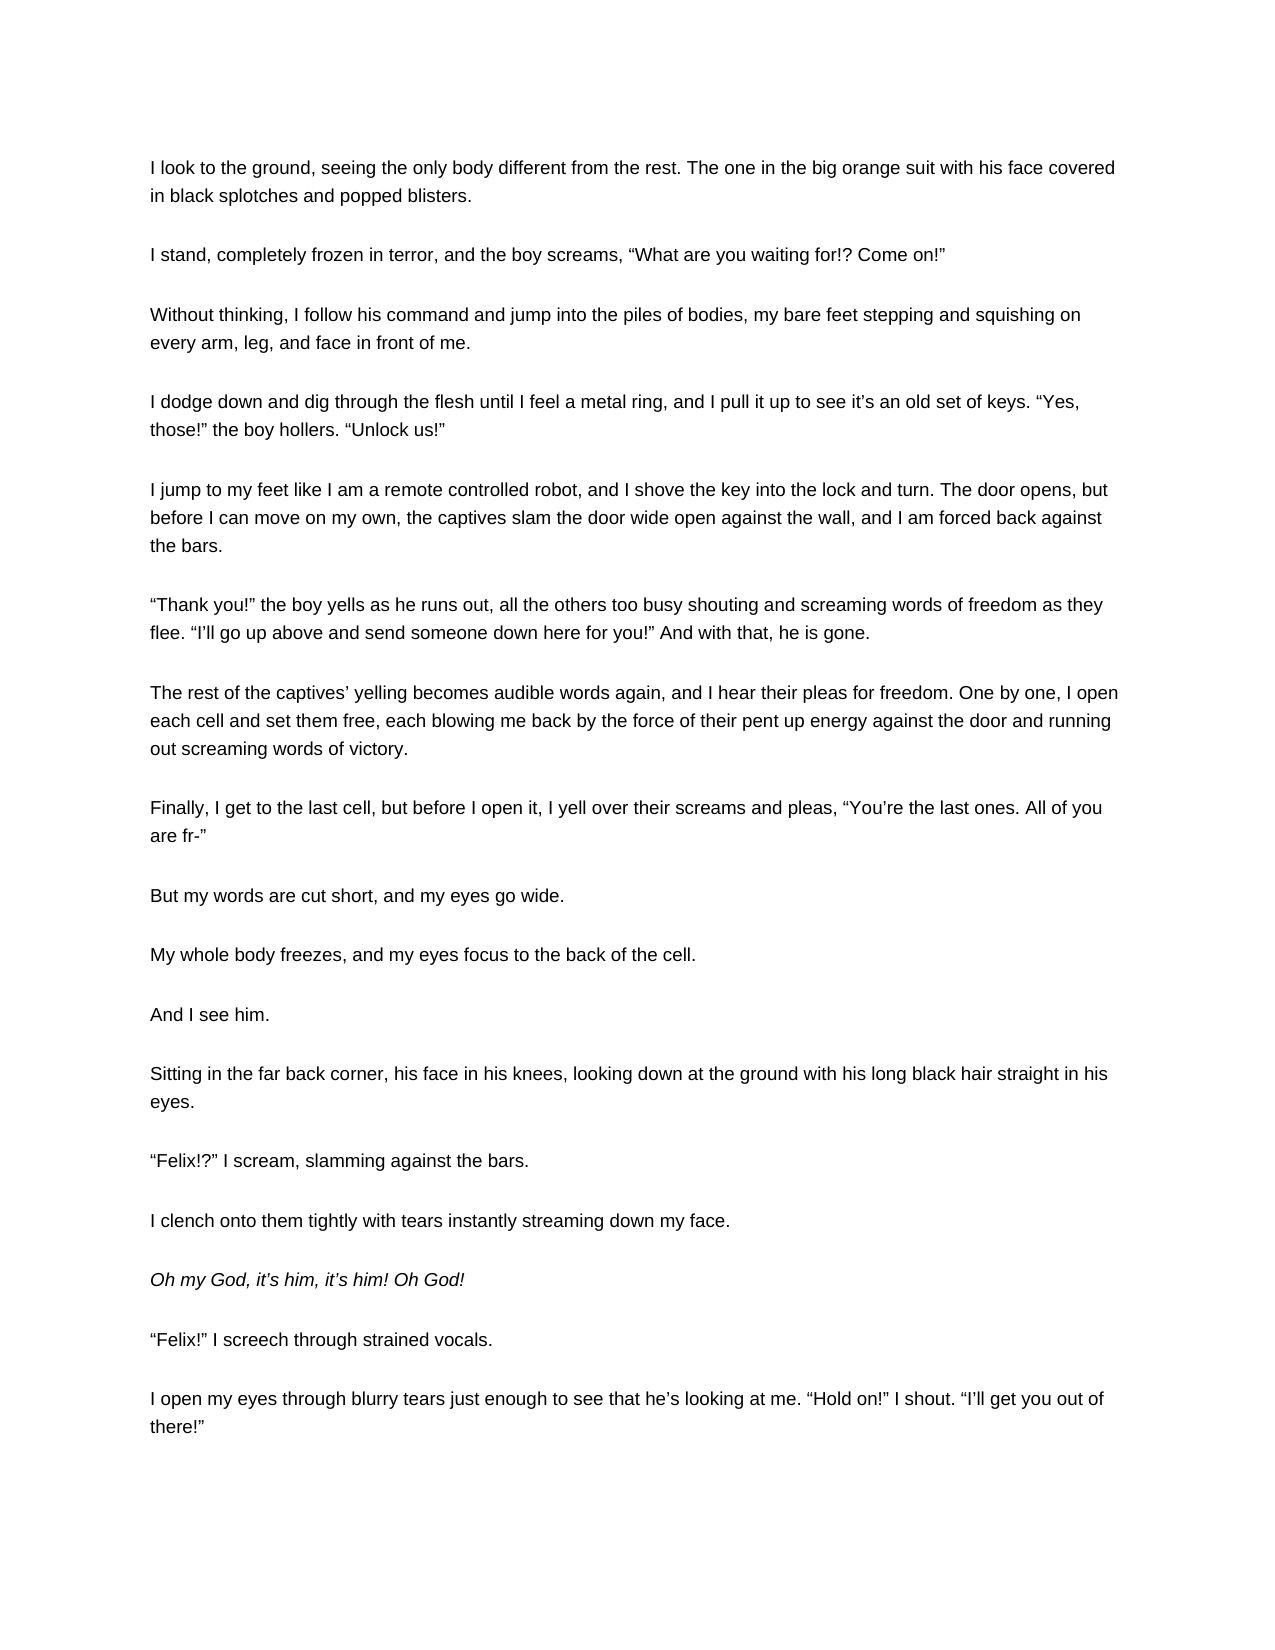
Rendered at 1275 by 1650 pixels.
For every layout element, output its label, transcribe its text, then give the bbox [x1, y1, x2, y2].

text I clench onto them tightly with tears instantly streaming down my face. [150, 1203, 1125, 1231]
text I look to the ground, seeing the only body different from the rest. The one in the big orange suit with his face covered in black splotches and popped blisters. [150, 150, 1125, 206]
text Without thinking, I follow his command and jump into the piles of bodies, my bare feet stepping and squishing on every arm, leg, and face in front of me. [150, 297, 1125, 353]
text I jump to my feet like I am a remote controlled robot, and I shove the key into the lock and turn. The door opens, but before I can move on my own, the captives slam the door wide open against the wall, and I am forced back against the bars. [150, 472, 1125, 556]
text But my words are cut short, and my eyes go wide. [150, 878, 1125, 906]
text Oh my God, it’s him, it’s him! Oh God! [150, 1262, 1125, 1291]
text I dodge down and dig through the flesh until I feel a metal ring, and I pull it up to see it’s an old set of keys. “Yes, those!” the boy hollers. “Unlock us!” [150, 384, 1125, 441]
text My whole body freezes, and my eyes focus to the back of the cell. [150, 937, 1125, 966]
text And I see him. [150, 997, 1125, 1025]
text “Felix!” I screech through strained vocals. [150, 1322, 1125, 1350]
text The rest of the captives’ yelling becomes audible words again, and I hear their pleas for freedom. One by one, I open each cell and set them free, each blowing me back by the force of their pent up energy against the door and running out screaming words of victory. [150, 675, 1125, 759]
text I stand, completely frozen in terror, and the boy screams, “What are you waiting for!? Come on!” [150, 237, 1125, 266]
text I open my eyes through blurry tears just enough to see that he’s looking at me. “Hold on!” I shout. “I’ll get you out of there!” [150, 1381, 1125, 1437]
text “Felix!?” I scream, slamming against the bars. [150, 1144, 1125, 1172]
text Sitting in the far back corner, his face in his knees, looking down at the ground with his long black hair straight in his eyes. [150, 1056, 1125, 1112]
text “Thank you!” the boy yells as he runs out, all the others too busy shouting and screaming words of freedom as they flee. “I’ll go up above and send someone down here for you!” And with that, he is gone. [150, 587, 1125, 644]
text Finally, I get to the last cell, but before I open it, I yell over their screams and pleas, “You’re the last ones. All of you are fr-” [150, 791, 1125, 847]
